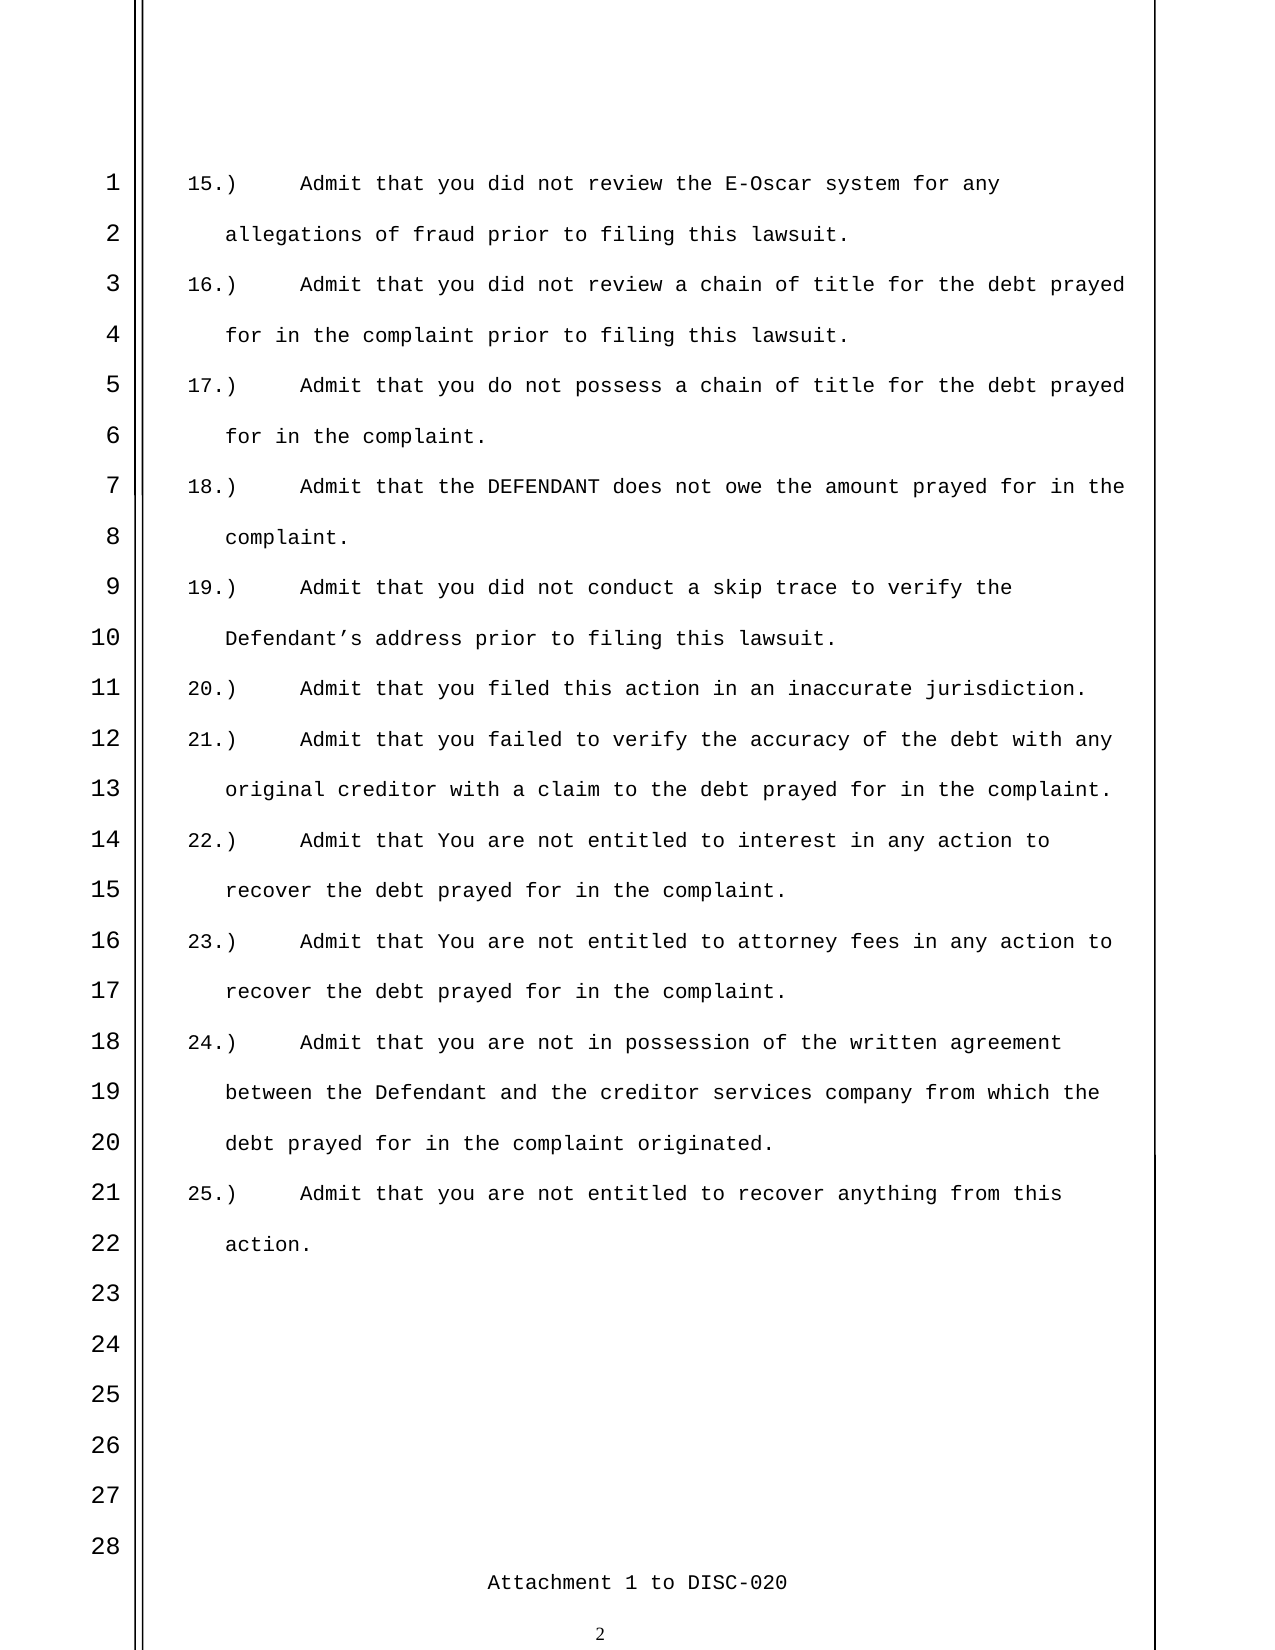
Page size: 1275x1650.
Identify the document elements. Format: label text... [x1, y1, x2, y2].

list Admit that you do not possess a chain of title for the debt prayed for in the complaint. [187, 352, 1125, 453]
list Admit that you did not conduct a skip trace to verify the Defendant’s address prior to filing this lawsuit. [187, 554, 1125, 655]
list Admit that You are not entitled to interest in any action to recover the debt prayed for in the complaint. [187, 807, 1125, 908]
list Admit that you are not entitled to recover anything from this action. [187, 1160, 1125, 1312]
list Admit that the DEFENDANT does not owe the amount prayed for in the complaint. [187, 453, 1125, 554]
list Admit that you are not in possession of the written agreement between the Defendant and the creditor services company from which the debt prayed for in the complaint originated. [187, 1009, 1125, 1160]
list Admit that you filed this action in an inaccurate jurisdiction. [187, 655, 1125, 706]
list Admit that you did not review a chain of title for the debt prayed for in the complaint prior to filing this lawsuit. [187, 251, 1125, 352]
list Admit that you did not review the E-Oscar system for any allegations of fraud prior to filing this lawsuit. [187, 150, 1125, 251]
list Admit that you failed to verify the accuracy of the debt with any original creditor with a claim to the debt prayed for in the complaint. [187, 706, 1125, 807]
list Admit that You are not entitled to attorney fees in any action to recover the debt prayed for in the complaint. [187, 908, 1125, 1009]
